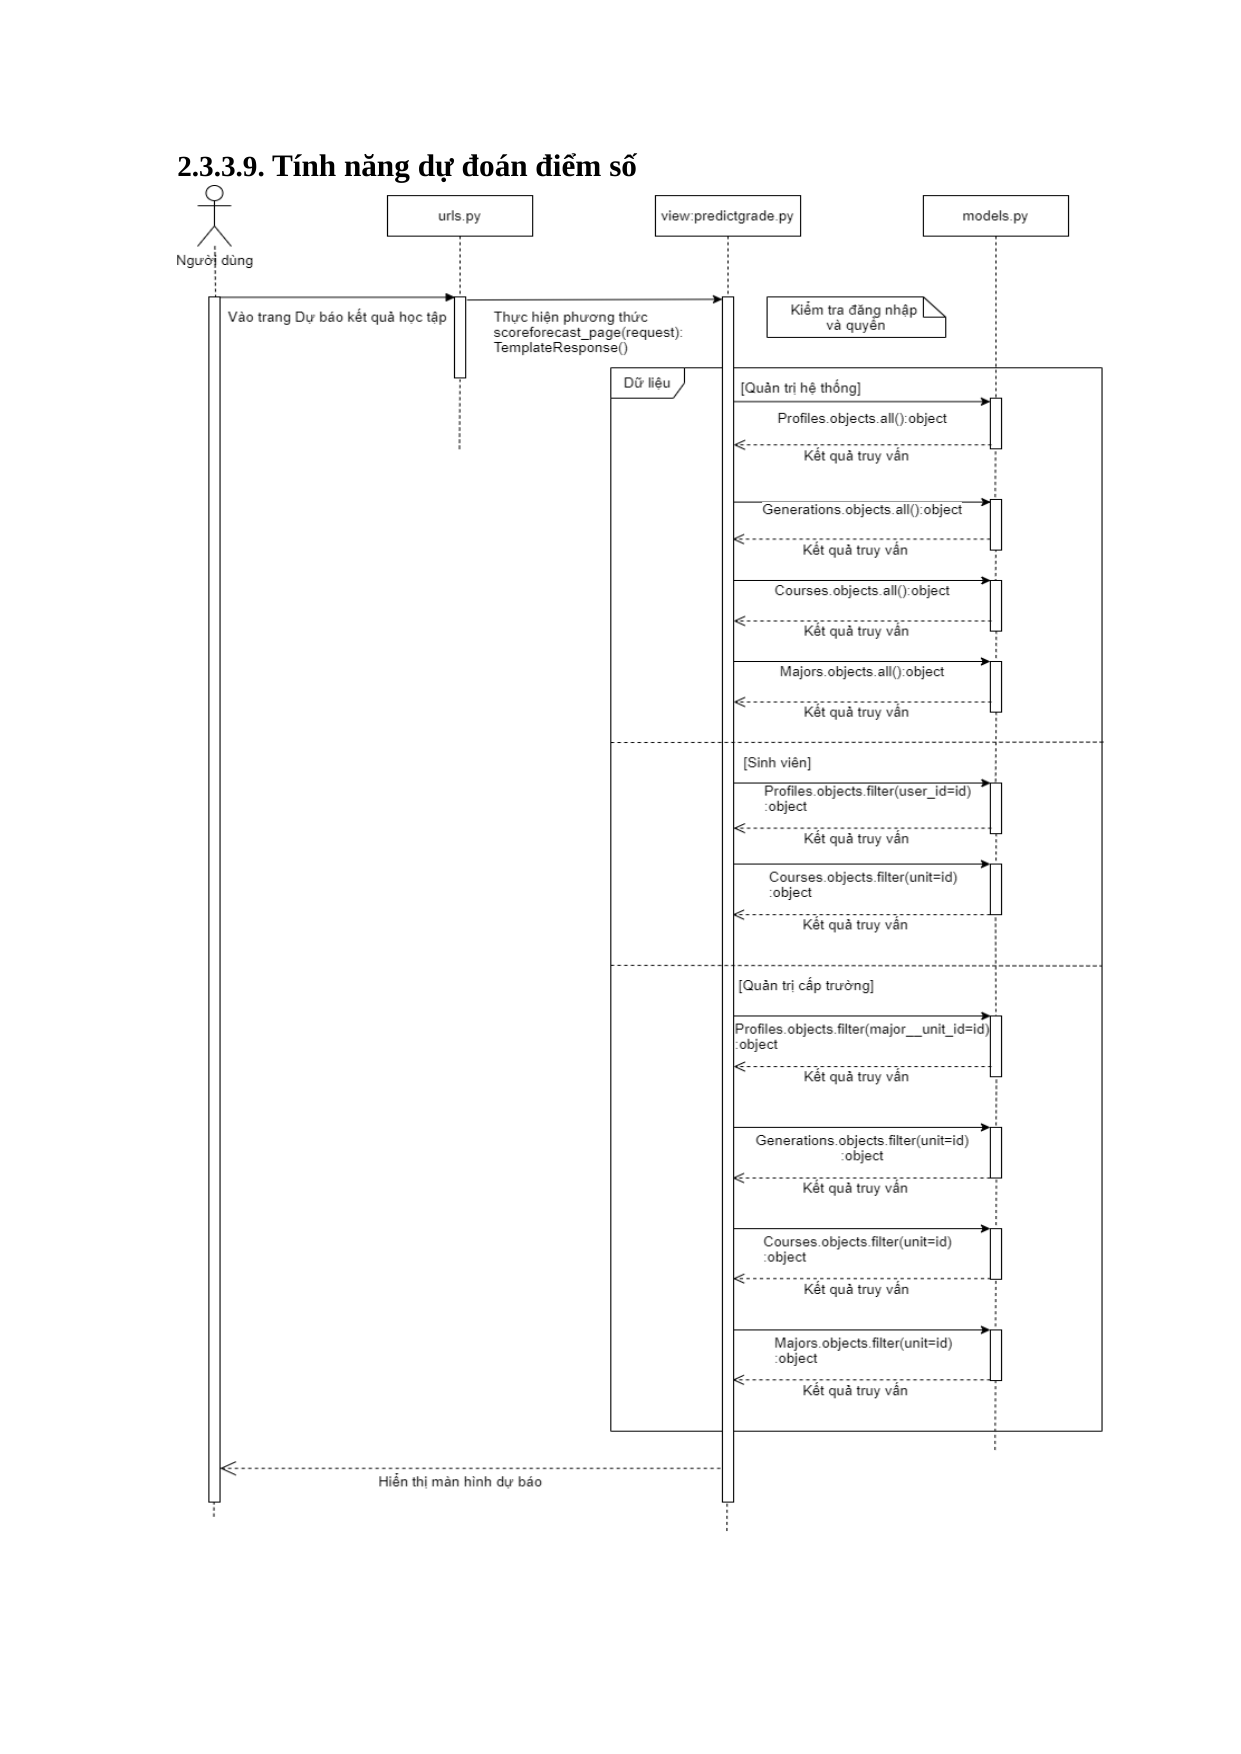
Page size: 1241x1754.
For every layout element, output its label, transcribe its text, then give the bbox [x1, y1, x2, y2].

subtitle Tính năng dự đoán điểm số [177, 147, 1122, 183]
picture [177, 185, 1105, 1533]
